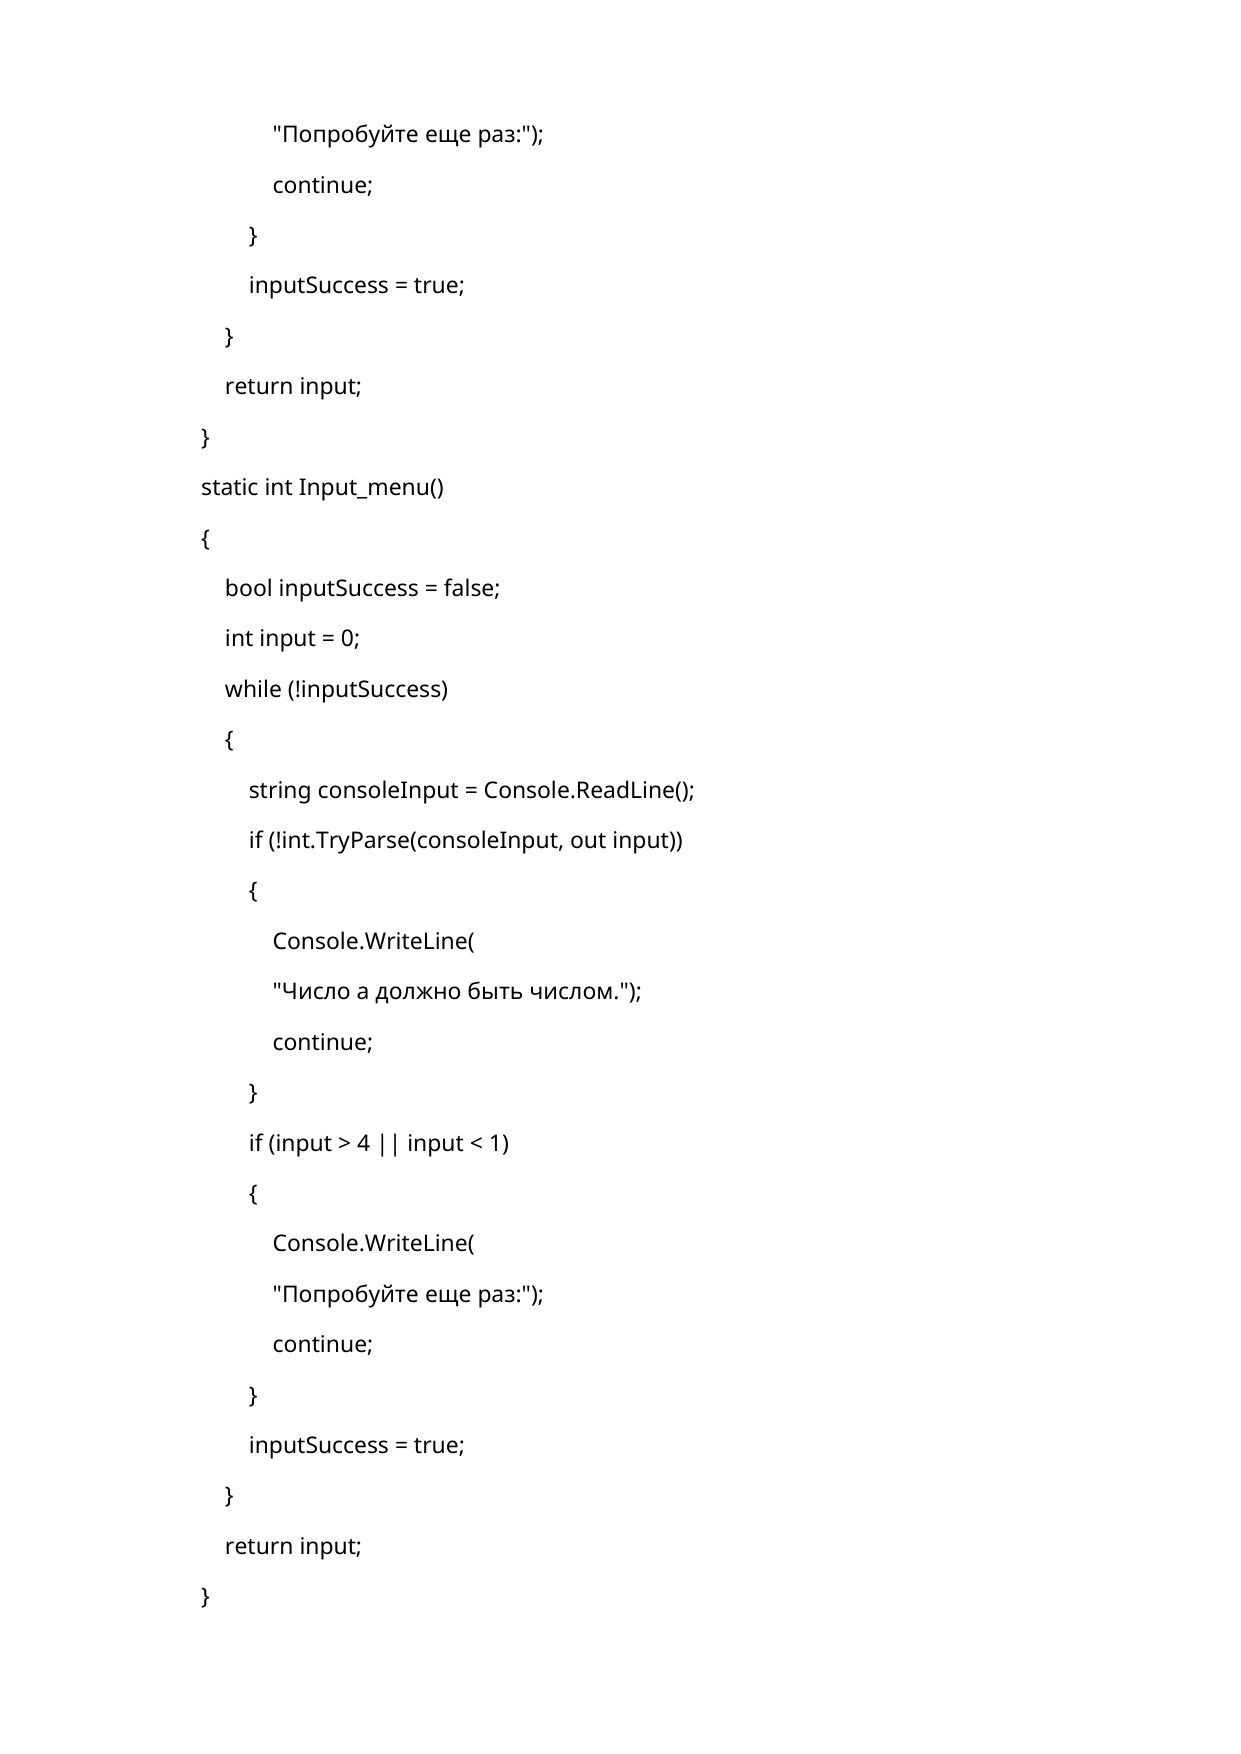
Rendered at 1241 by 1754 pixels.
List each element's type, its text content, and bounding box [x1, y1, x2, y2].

text continue; [177, 168, 1152, 200]
text inputSuccess = true; [177, 1429, 1152, 1460]
text int input = 0; [177, 622, 1152, 653]
text return input; [177, 370, 1152, 401]
text { [177, 723, 1152, 754]
text bool inputSuccess = false; [177, 572, 1152, 603]
text continue; [177, 1026, 1152, 1057]
text { [177, 1177, 1152, 1208]
text Console.WriteLine( [177, 925, 1152, 956]
text inputSuccess = true; [177, 269, 1152, 301]
text if (input > 4 || input < 1) [177, 1126, 1152, 1158]
text { [177, 521, 1152, 553]
text } [177, 219, 1152, 250]
text } [177, 1580, 1152, 1611]
text if (!int.TryParse(consoleInput, out input)) [177, 824, 1152, 855]
text } [177, 1479, 1152, 1511]
text "Попробуйте еще раз:"); [177, 118, 1152, 149]
text string consoleInput = Console.ReadLine(); [177, 773, 1152, 805]
text } [177, 1378, 1152, 1410]
text continue; [177, 1328, 1152, 1359]
text { [177, 874, 1152, 906]
text "Число a должно быть числом."); [177, 975, 1152, 1006]
text "Попробуйте еще раз:"); [177, 1278, 1152, 1309]
text } [177, 421, 1152, 452]
text Console.WriteLine( [177, 1227, 1152, 1258]
text while (!inputSuccess) [177, 673, 1152, 704]
text static int Input_menu() [177, 471, 1152, 502]
text } [177, 320, 1152, 351]
text return input; [177, 1530, 1152, 1561]
text } [177, 1076, 1152, 1107]
